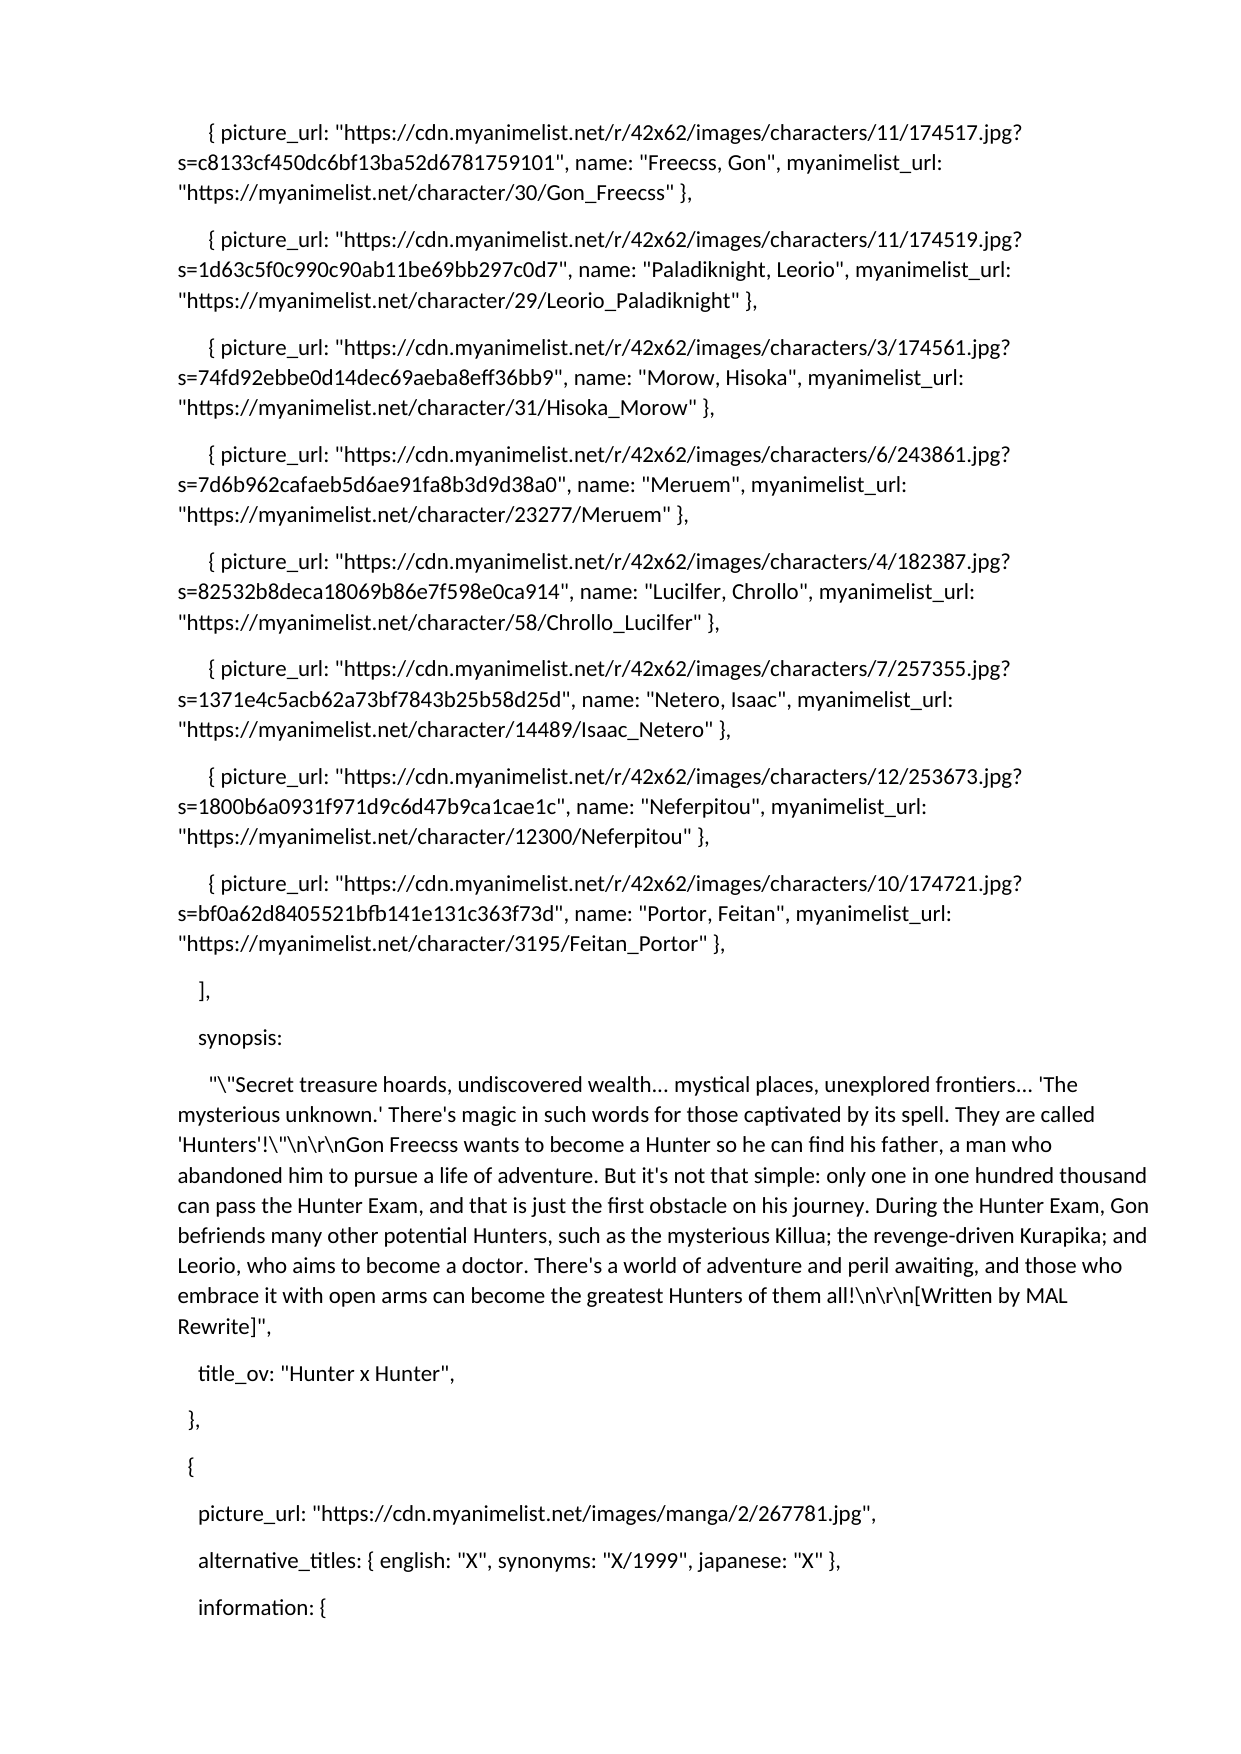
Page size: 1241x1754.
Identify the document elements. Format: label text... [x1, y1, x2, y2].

text { picture_url: "https://cdn.myanimelist.net/r/42x62/images/characters/12/253673.jpg?s=1800b6a0931f971d9c6d47b9ca1cae1c", name: "Neferpitou", myanimelist_url: "https://myanimelist.net/character/12300/Neferpitou" }, [177, 762, 1152, 850]
text "\"Secret treasure hoards, undiscovered wealth... mystical places, unexplored frontiers... 'The mysterious unknown.' There's magic in such words for those captivated by its spell. They are called 'Hunters'!\"\n\r\nGon Freecss wants to become a Hunter so he can find his father, a man who abandoned him to pursue a life of adventure. But it's not that simple: only one in one hundred thousand can pass the Hunter Exam, and that is just the first obstacle on his journey. During the Hunter Exam, Gon befriends many other potential Hunters, such as the mysterious Killua; the revenge-driven Kurapika; and Leorio, who aims to become a doctor. There's a world of adventure and peril awaiting, and those who embrace it with open arms can become the greatest Hunters of them all!\n\r\n[Written by MAL Rewrite]", [177, 1070, 1152, 1340]
text ], [177, 976, 1152, 1004]
text { picture_url: "https://cdn.myanimelist.net/r/42x62/images/characters/11/174519.jpg?s=1d63c5f0c990c90ab11be69bb297c0d7", name: "Paladiknight, Leorio", myanimelist_url: "https://myanimelist.net/character/29/Leorio_Paladiknight" }, [177, 225, 1152, 314]
text { picture_url: "https://cdn.myanimelist.net/r/42x62/images/characters/4/182387.jpg?s=82532b8deca18069b86e7f598e0ca914", name: "Lucilfer, Chrollo", myanimelist_url: "https://myanimelist.net/character/58/Chrollo_Lucilfer" }, [177, 547, 1152, 636]
text { picture_url: "https://cdn.myanimelist.net/r/42x62/images/characters/11/174517.jpg?s=c8133cf450dc6bf13ba52d6781759101", name: "Freecss, Gon", myanimelist_url: "https://myanimelist.net/character/30/Gon_Freecss" }, [177, 118, 1152, 207]
text synopsis: [177, 1023, 1152, 1051]
text information: { [177, 1593, 1152, 1621]
text { picture_url: "https://cdn.myanimelist.net/r/42x62/images/characters/3/174561.jpg?s=74fd92ebbe0d14dec69aeba8eff36bb9", name: "Morow, Hisoka", myanimelist_url: "https://myanimelist.net/character/31/Hisoka_Morow" }, [177, 333, 1152, 421]
text { picture_url: "https://cdn.myanimelist.net/r/42x62/images/characters/6/243861.jpg?s=7d6b962cafaeb5d6ae91fa8b3d9d38a0", name: "Meruem", myanimelist_url: "https://myanimelist.net/character/23277/Meruem" }, [177, 440, 1152, 528]
text { picture_url: "https://cdn.myanimelist.net/r/42x62/images/characters/7/257355.jpg?s=1371e4c5acb62a73bf7843b25b58d25d", name: "Netero, Isaac", myanimelist_url: "https://myanimelist.net/character/14489/Isaac_Netero" }, [177, 654, 1152, 743]
text { [177, 1452, 1152, 1481]
text { picture_url: "https://cdn.myanimelist.net/r/42x62/images/characters/10/174721.jpg?s=bf0a62d8405521bfb141e131c363f73d", name: "Portor, Feitan", myanimelist_url: "https://myanimelist.net/character/3195/Feitan_Portor" }, [177, 869, 1152, 958]
text title_ov: "Hunter x Hunter", [177, 1359, 1152, 1387]
text picture_url: "https://cdn.myanimelist.net/images/manga/2/267781.jpg", [177, 1499, 1152, 1527]
text }, [177, 1406, 1152, 1434]
text alternative_titles: { english: "X", synonyms: "X/1999", japanese: "X" }, [177, 1546, 1152, 1574]
